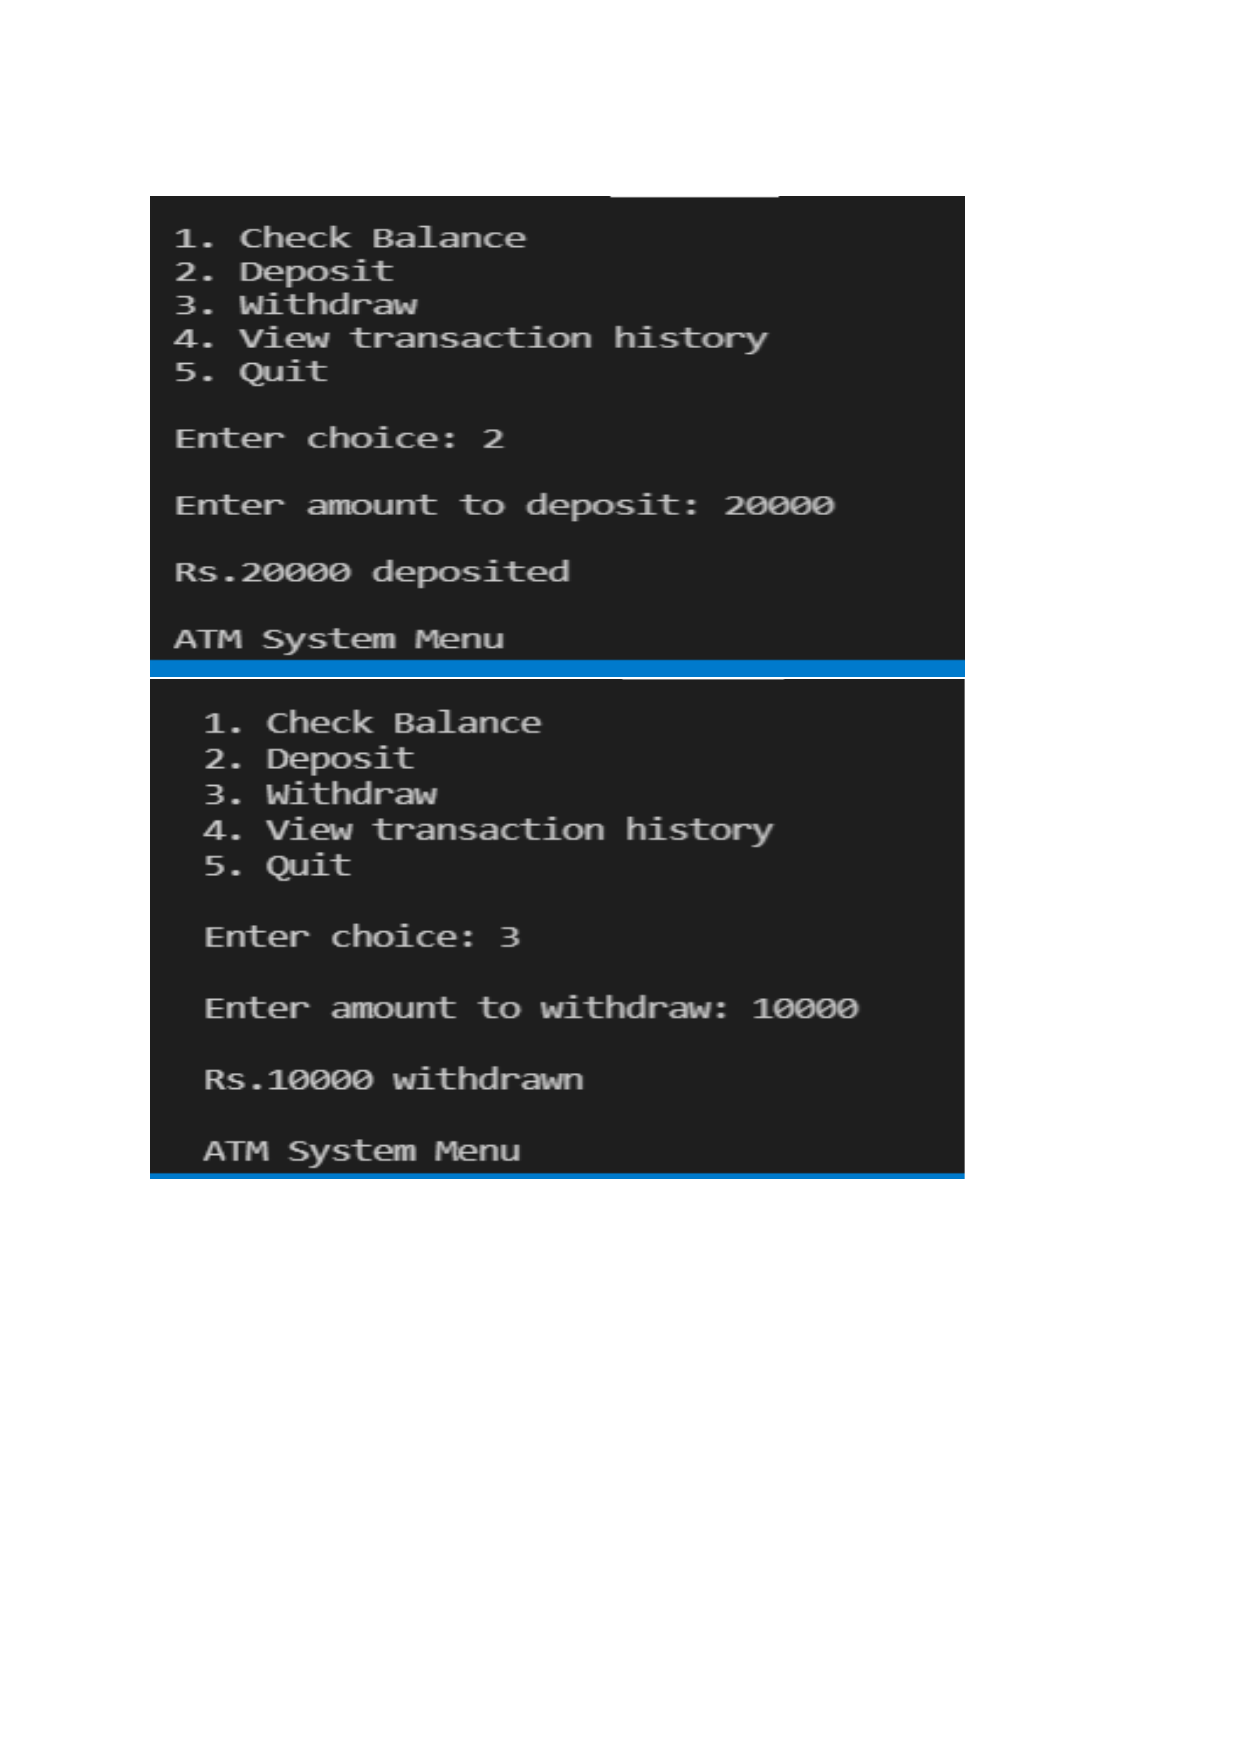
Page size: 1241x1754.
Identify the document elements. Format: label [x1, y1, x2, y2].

picture [150, 196, 965, 677]
picture [150, 679, 965, 1179]
